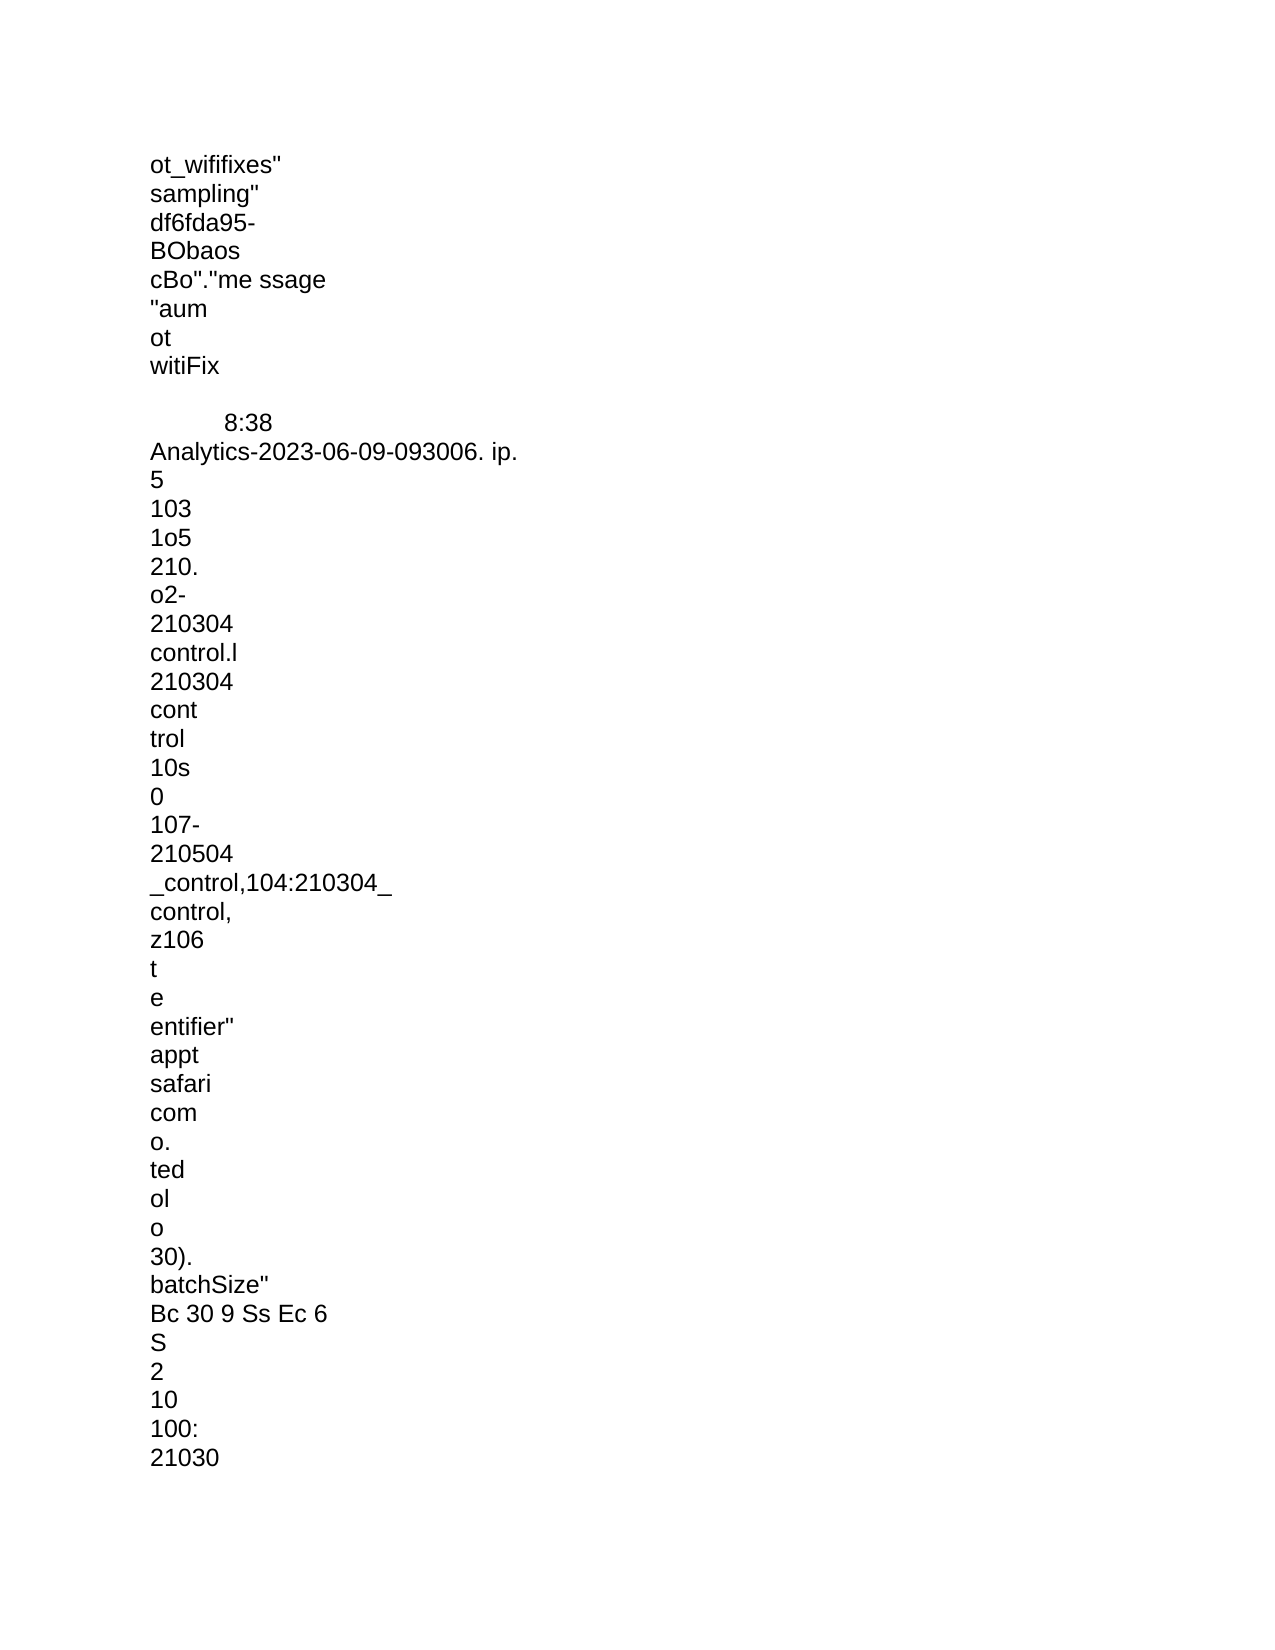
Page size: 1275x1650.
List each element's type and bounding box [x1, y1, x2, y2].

text [150, 587, 1125, 1478]
text [150, 150, 1125, 587]
